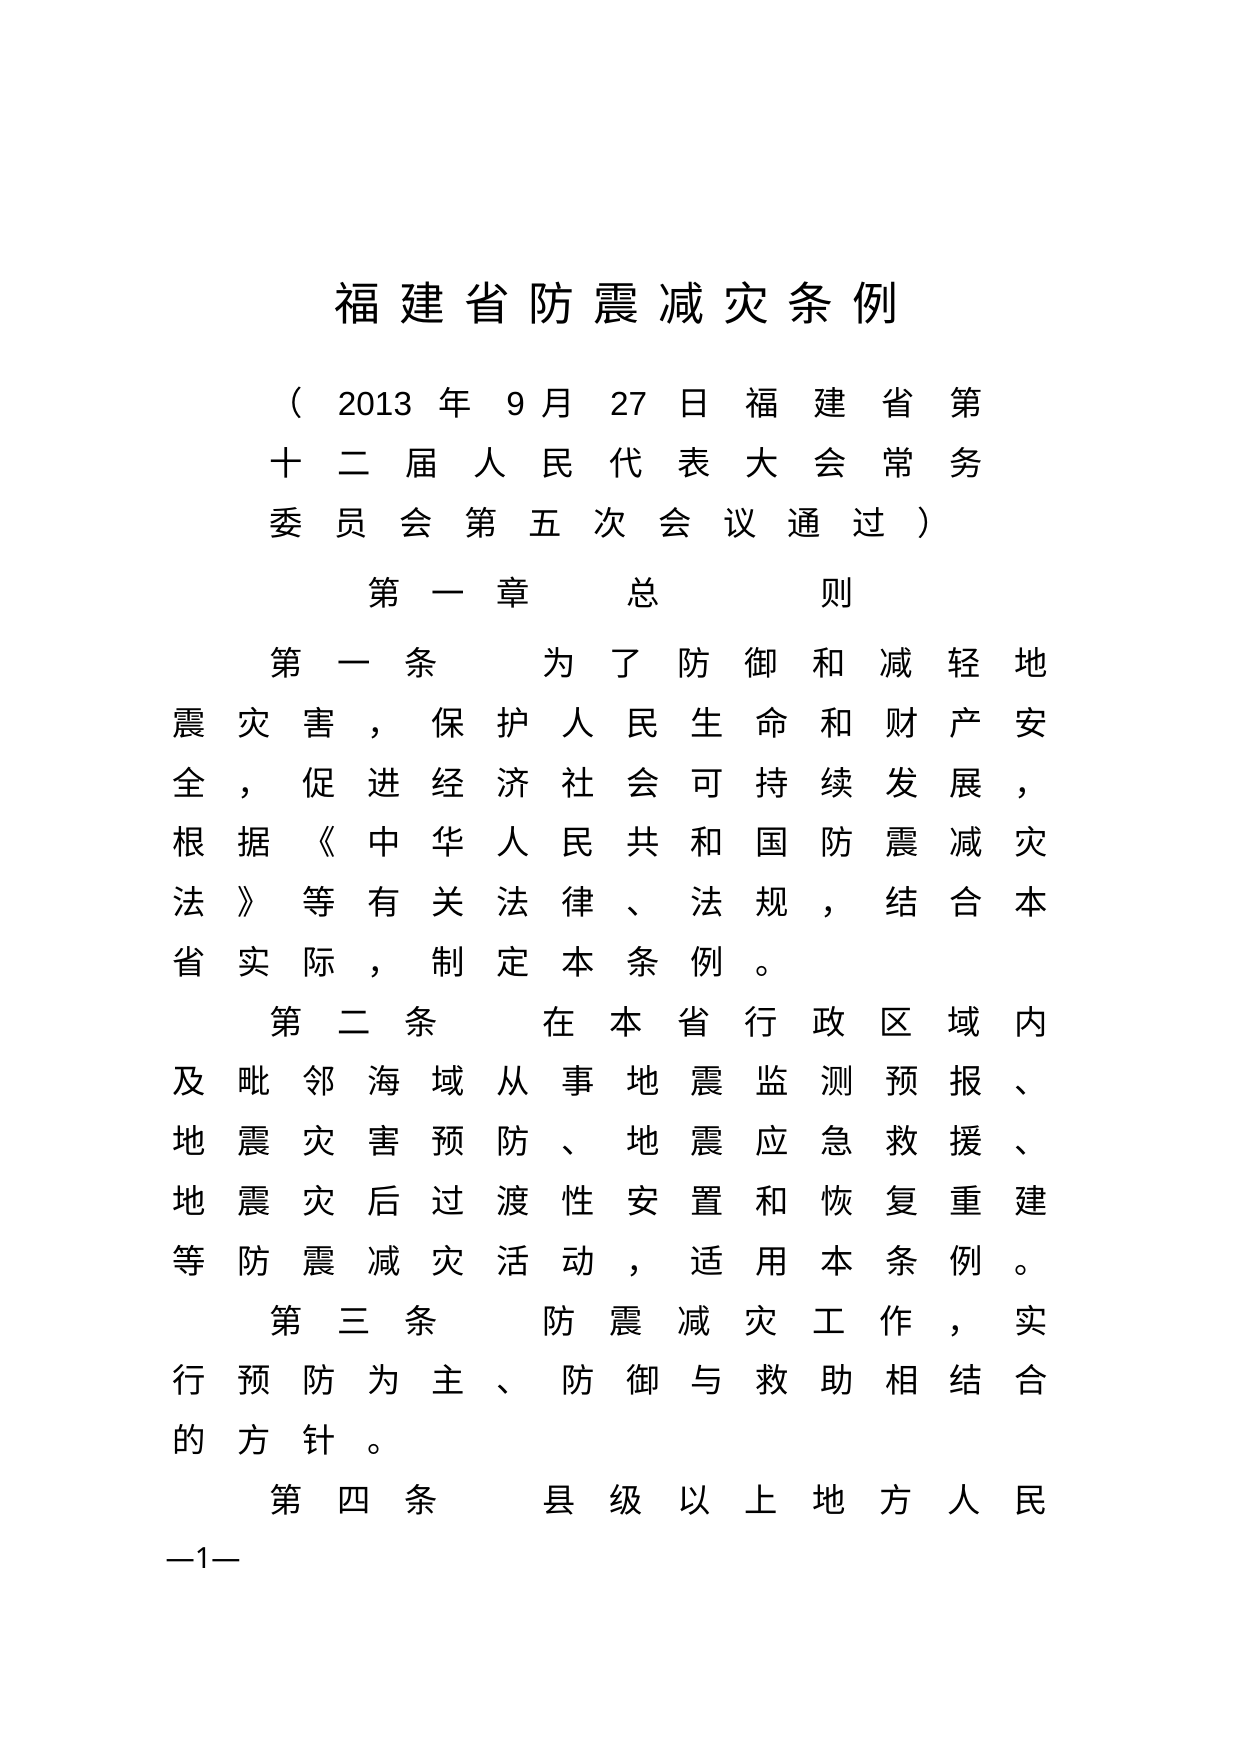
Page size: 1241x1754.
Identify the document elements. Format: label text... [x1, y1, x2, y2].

text 第一条 为了防御和减轻地震灾害，保护人民生命和财产安全，促进经济社会可持续发展，根据《中华人民共和国防震减灾法》等有关法律、法规，结合本省实际，制定本条例。 [172, 631, 1079, 990]
subtitle 福建省防震减灾条例 [172, 241, 1079, 361]
subtitle （2013年9月27日福建省第十二届人民代表大会常务委员会第五次会议通过） [237, 371, 1014, 550]
text 第三条 防震减灾工作，实行预防为主、防御与救助相结合的方针。 [172, 1289, 1079, 1468]
text 第二条 在本省行政区域内及毗邻海域从事地震监测预报、地震灾害预防、地震应急救援、地震灾后过渡性安置和恢复重建等防震减灾活动，适用本条例。 [172, 990, 1079, 1289]
subtitle 第一章 总 则 [172, 561, 1079, 621]
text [172, 1468, 1079, 1528]
